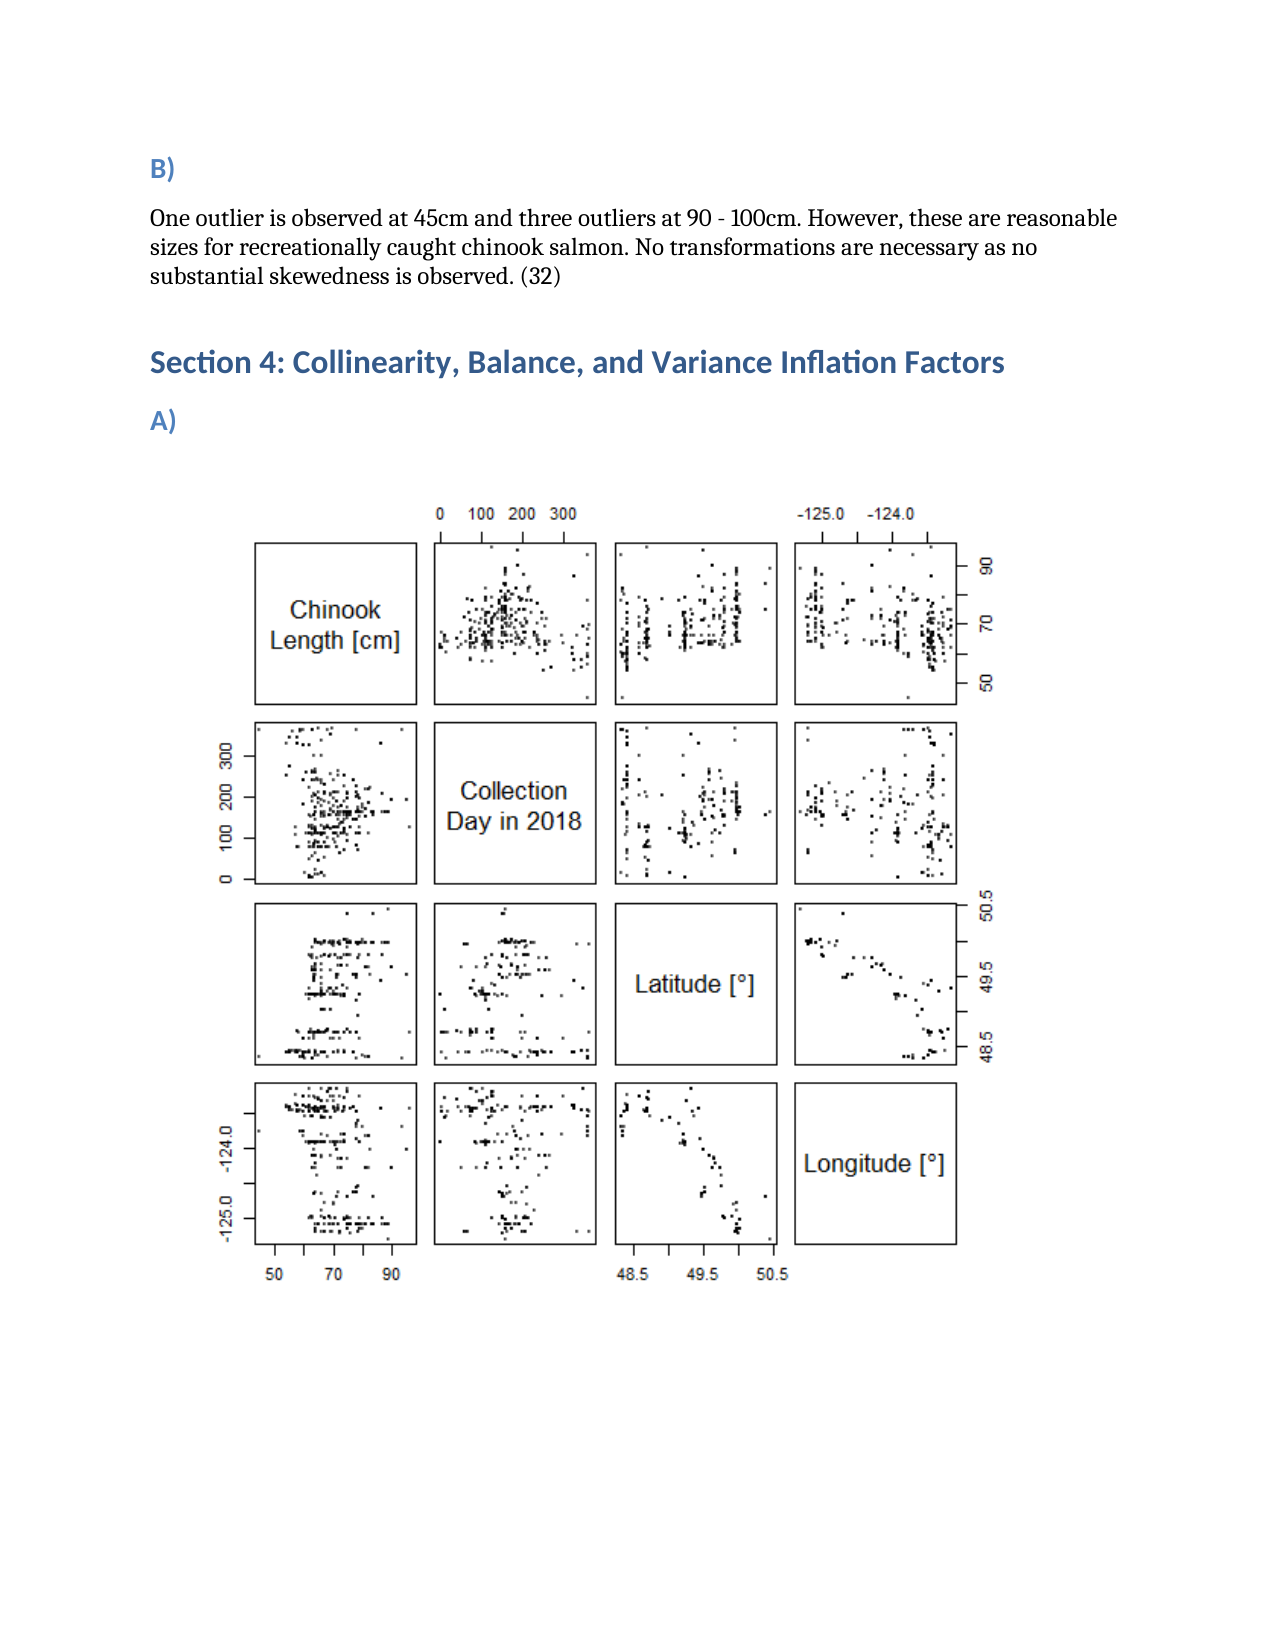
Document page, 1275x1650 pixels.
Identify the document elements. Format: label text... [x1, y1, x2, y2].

picture [168, 456, 1044, 1332]
text One outlier is observed at 45cm and three outliers at 90 - 100cm. However, these are reasonable sizes for recreationally caught chinook salmon. No transformations are necessary as no substantial skewedness is observed. (32) [150, 204, 1125, 291]
subtitle Section 4: Collinearity, Balance, and Variance Inﬂation Factors [150, 341, 1125, 381]
subtitle A) [150, 402, 1125, 438]
subtitle B) [150, 150, 1125, 186]
